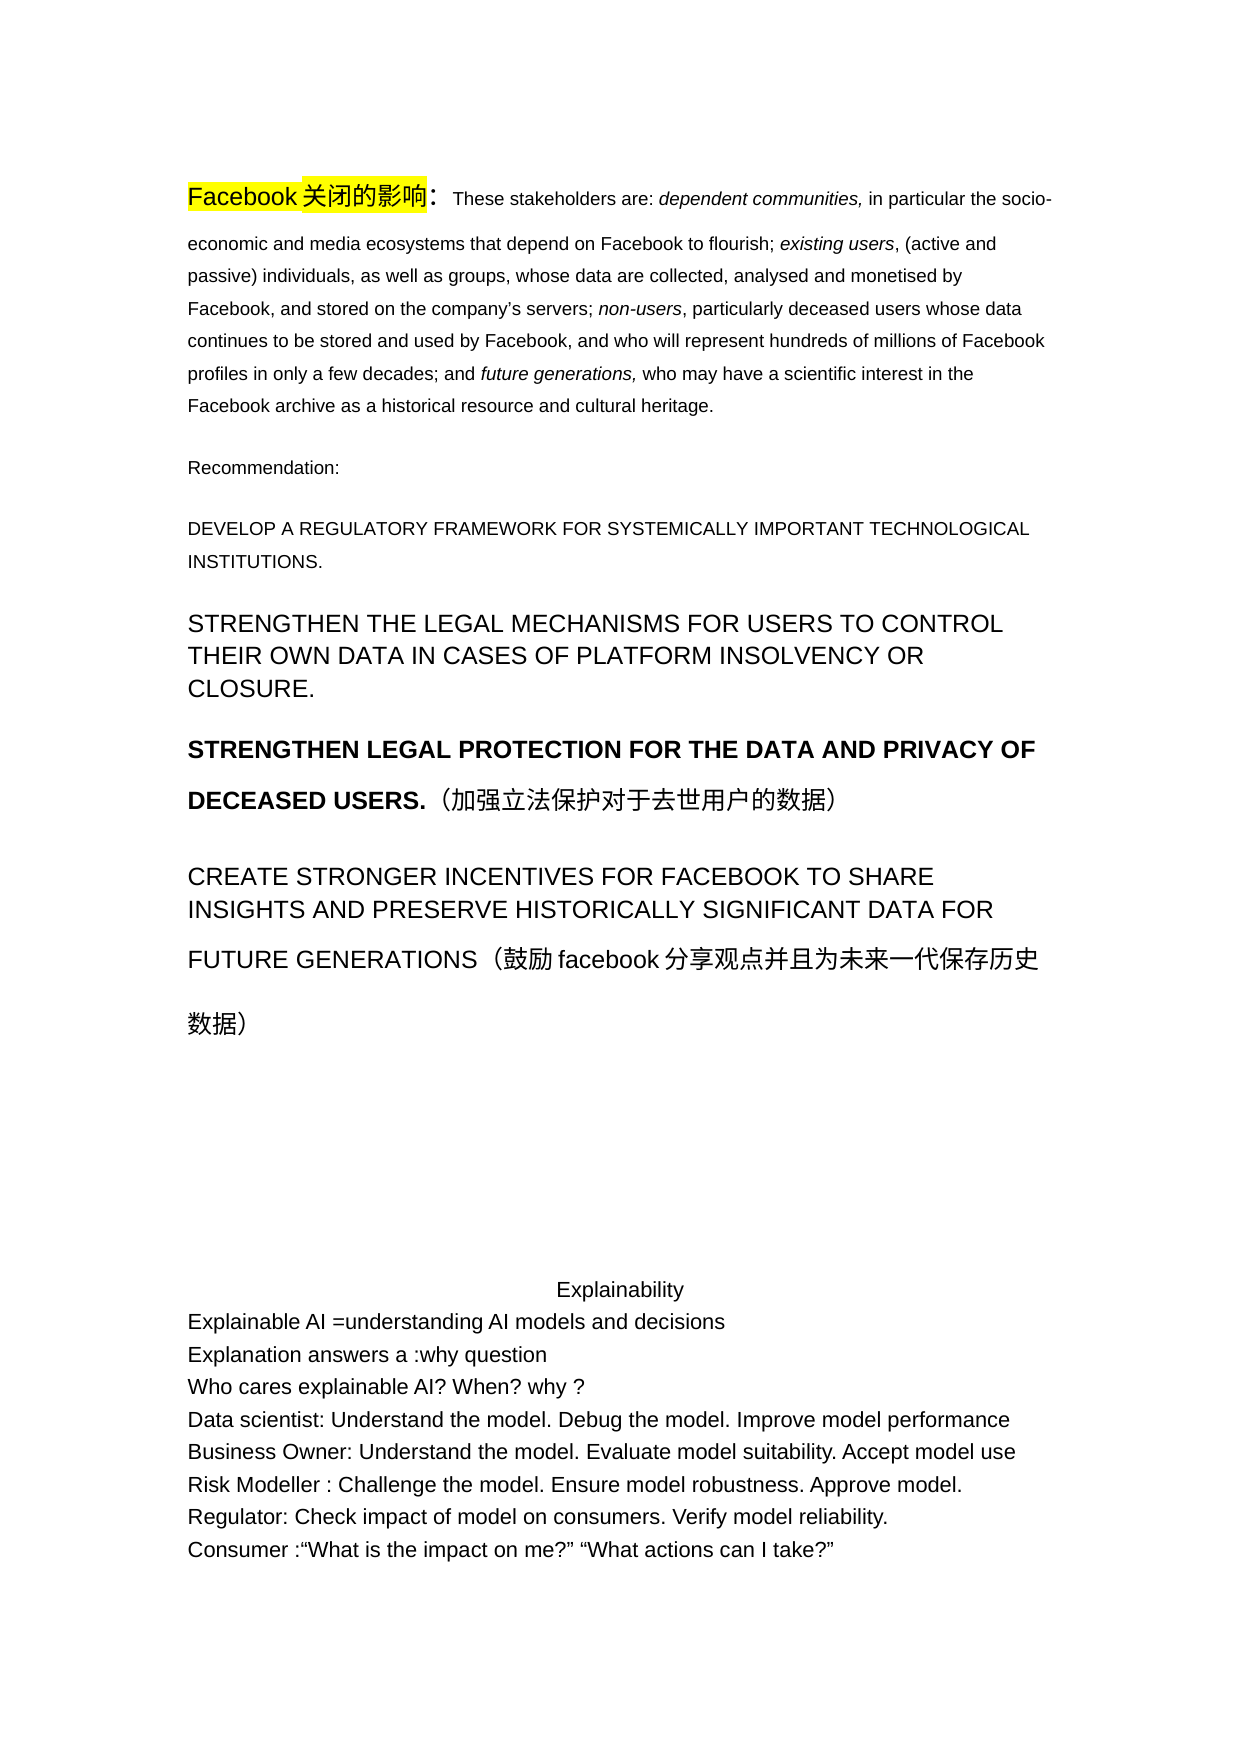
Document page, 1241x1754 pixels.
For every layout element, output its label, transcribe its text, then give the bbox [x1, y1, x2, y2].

text Explainability [187, 1273, 1053, 1305]
text Data scientist: Understand the model. Debug the model. Improve model performance [187, 1403, 1053, 1435]
text Explainable AI =understanding AI models and decisions [187, 1305, 1053, 1338]
text Risk Modeller : Challenge the model. Ensure model robustness. Approve model. [187, 1468, 1053, 1500]
text Business Owner: Understand the model. Evaluate model suitability. Accept model use [187, 1435, 1053, 1468]
text Who cares explainable AI? When? why ? [187, 1370, 1053, 1403]
text STRENGTHEN LEGAL PROTECTION FOR THE DATA AND PRIVACY OF DECEASED USERS.（加强立法保护对于去世用户的数据） [187, 734, 1053, 831]
text CREATE STRONGER INCENTIVES FOR FACEBOOK TO SHARE INSIGHTS AND PRESERVE HISTORICALLY SIGNIFICANT DATA FOR FUTURE GENERATIONS（鼓励facebook分享观点并且为未来一代保存历史数据） [187, 860, 1053, 1055]
text Explanation answers a :why question [187, 1338, 1053, 1370]
text DEVELOP A REGULATORY FRAMEWORK FOR SYSTEMICALLY IMPORTANT TECHNOLOGICAL INSTITUTIONS. [187, 513, 1053, 578]
text STRENGTHEN THE LEGAL MECHANISMS FOR USERS TO CONTROL THEIR OWN DATA IN CASES OF PLATFORM INSOLVENCY OR CLOSURE. [187, 607, 1053, 704]
text Regulator: Check impact of model on consumers. Verify model reliability. [187, 1500, 1053, 1533]
text Consumer :“What is the impact on me?” “What actions can I take?” [187, 1533, 1053, 1565]
text Facebook关闭的影响：These stakeholders are: dependent communities, in particular the socio-economic and media ecosystems that depend on Facebook to flourish; existing users, (active and passive) individuals, as well as groups, whose data are collected, analysed and monetised by Facebook, and stored on the company’s servers; non-users, particularly deceased users whose data continues to be stored and used by Facebook, and who will represent hundreds of millions of Facebook profiles in only a few decades; and future generations, who may have a scientific interest in the Facebook archive as a historical resource and cultural heritage. [187, 162, 1053, 422]
text Recommendation: [187, 451, 1053, 484]
